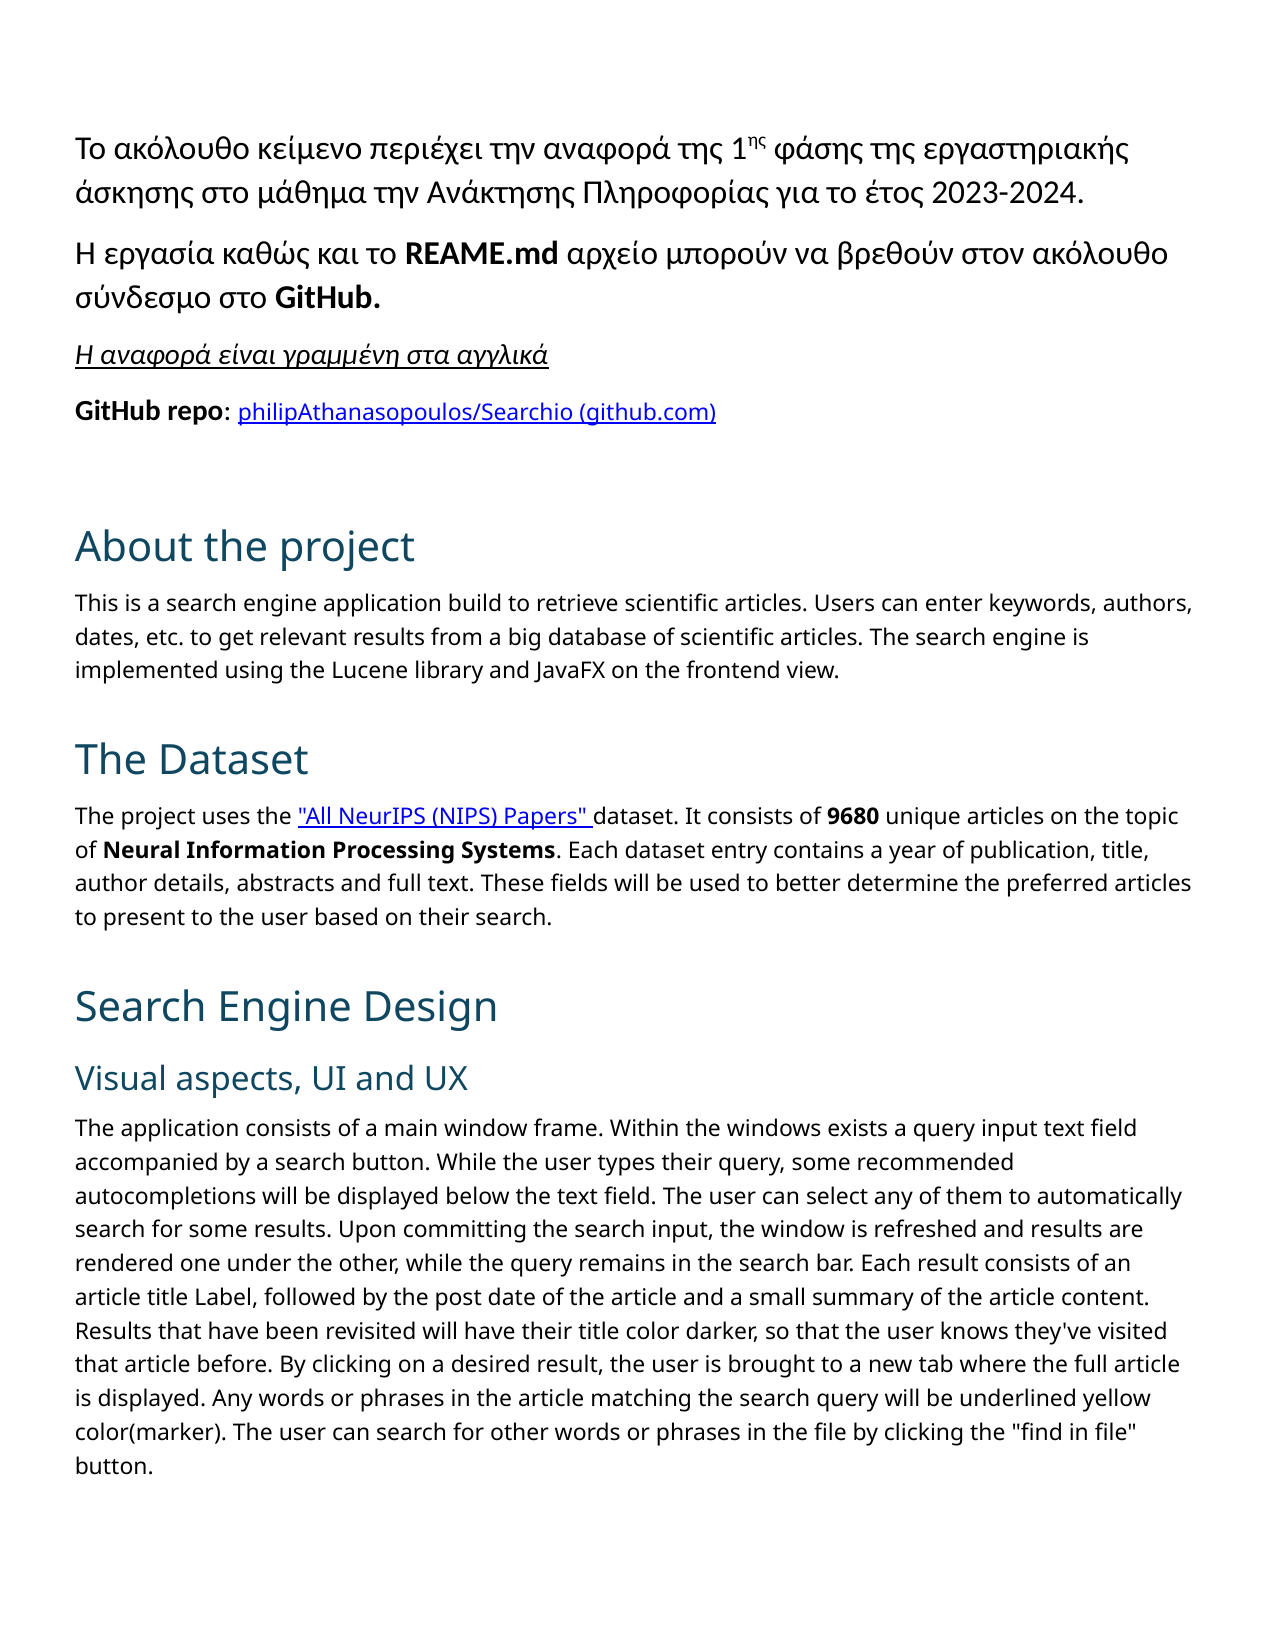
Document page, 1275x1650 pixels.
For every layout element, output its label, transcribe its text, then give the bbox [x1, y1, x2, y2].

text The application consists of a main window frame. Within the windows exists a query input text field accompanied by a search button. While the user types their query, some recommended autocompletions will be displayed below the text field. The user can select any of them to automatically search for some results. Upon committing the search input, the window is refreshed and results are rendered one under the other, while the query remains in the search bar. Each result consists of an article title Label, followed by the post date of the article and a small summary of the article content. Results that have been revisited will have their title color darker, so that the user knows they've visited that article before. By clicking on a desired result, the user is brought to a new tab where the full article is displayed. Any words or phrases in the article matching the search query will be underlined yellow color(marker). The user can search for other words or phrases in the file by clicking the "find in file" button. [74, 1112, 1200, 1481]
text This is a search engine application build to retrieve scientific articles. Users can enter keywords, authors, dates, etc. to get relevant results from a big database of scientific articles. The search engine is implemented using the Lucene library and JavaFX on the frontend view. [74, 587, 1200, 686]
text The project uses the "All NeurIPS (NIPS) Papers" dataset. It consists of 9680 unique articles on the topic of Neural Information Processing Systems. Each dataset entry contains a year of publication, title, author details, abstracts and full text. These fields will be used to better determine the preferred articles to present to the user based on their search. [74, 800, 1200, 932]
text Η εργασία καθώς και το REAME.md αρχείο μπορούν να βρεθούν στον ακόλουθο σύνδεσμο στο GitHub. [75, 232, 1200, 317]
text GitHub repo: philipAthanasopoulos/Searchio (github.com) [75, 392, 1200, 427]
subtitle The Dataset [74, 730, 1200, 787]
subtitle About the project [74, 517, 1200, 574]
text Το ακόλουθο κείμενο περιέχει την αναφορά της 1ης φάσης της εργαστηριακής άσκησης στο μάθημα την Ανάκτησης Πληροφορίας για το έτος 2023-2024. [75, 127, 1200, 212]
text Η αναφορά είναι γραμμένη στα αγγλικά [75, 336, 1200, 372]
subtitle Search Engine Design [74, 977, 1200, 1034]
subtitle Visual aspects, UI and UX [74, 1055, 1200, 1100]
